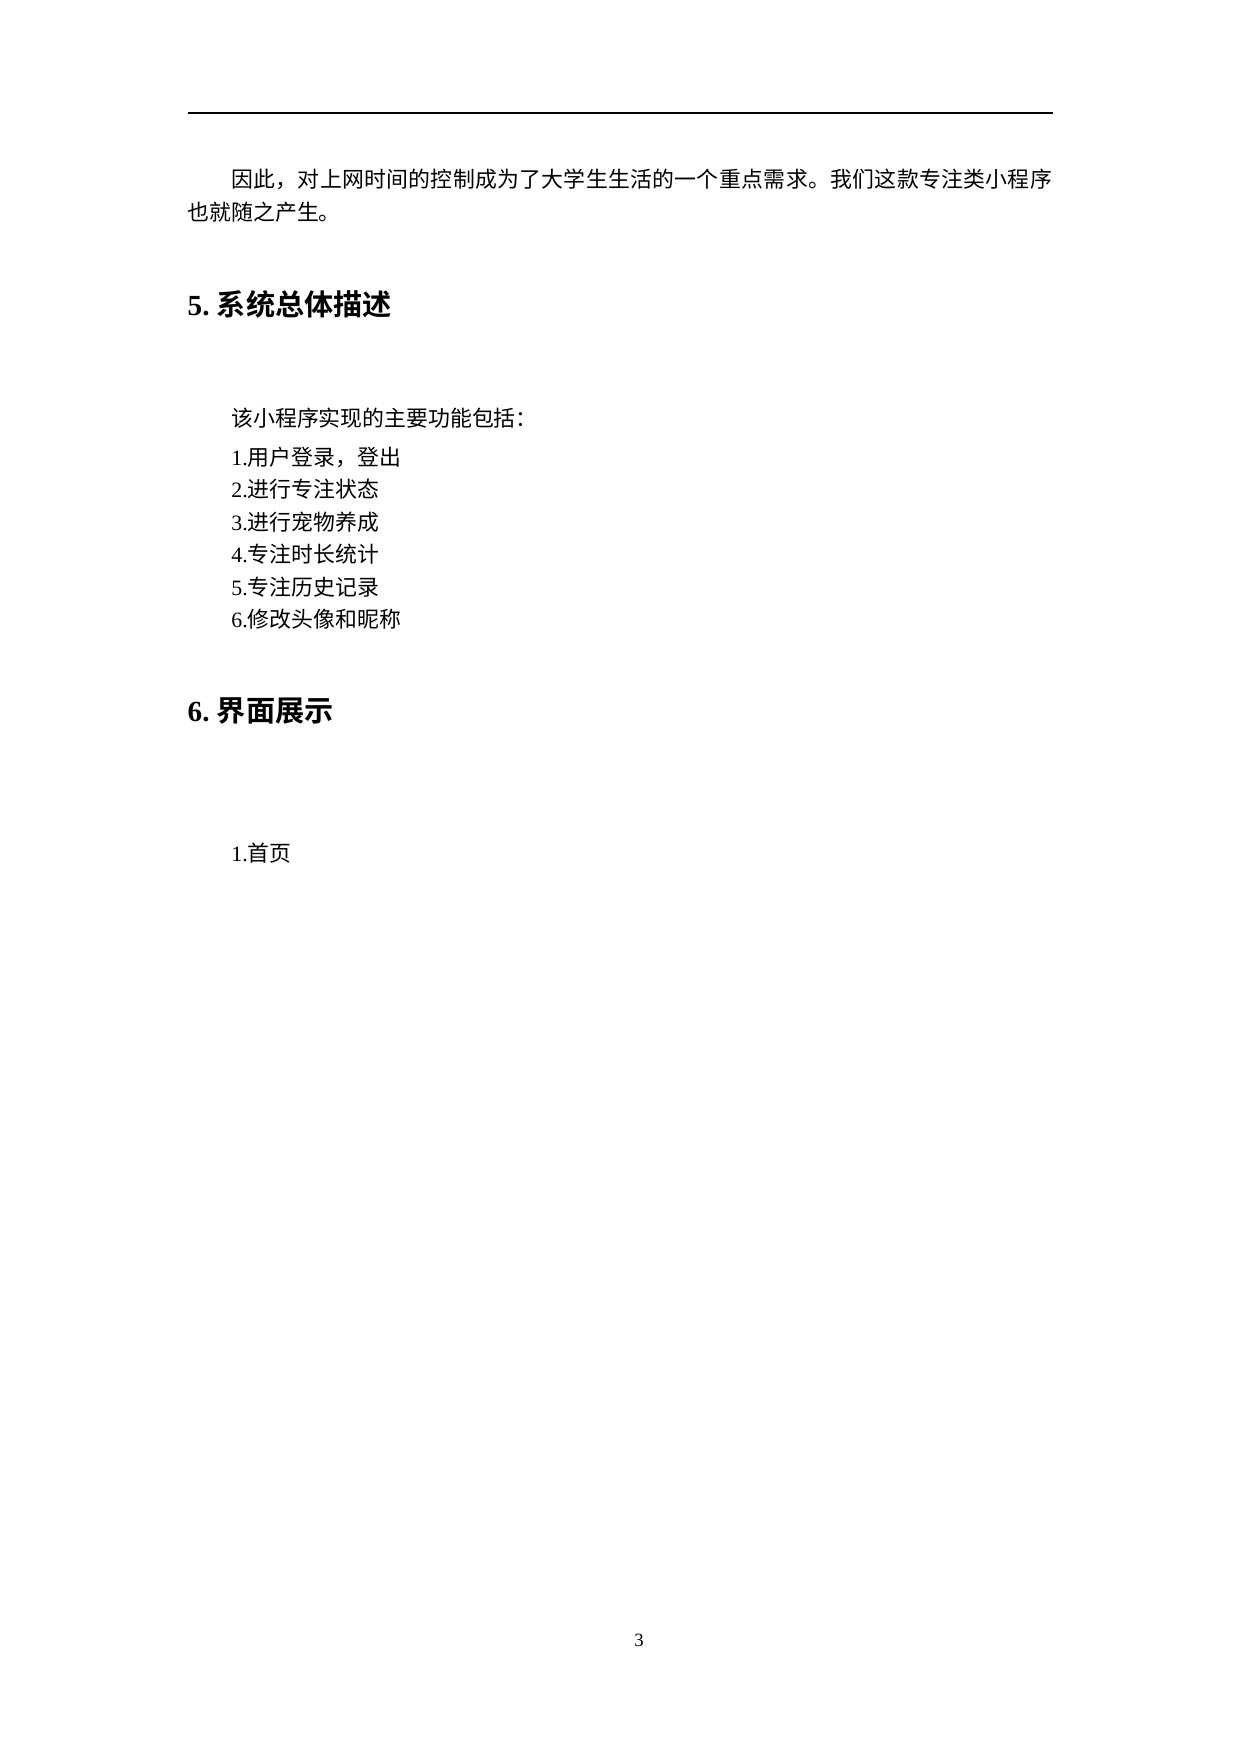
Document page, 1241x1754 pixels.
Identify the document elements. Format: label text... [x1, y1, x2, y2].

text 1.用户登录，登出 [187, 439, 1053, 472]
text 3.进行宠物养成 [187, 504, 1053, 537]
text 因此，对上网时间的控制成为了大学生生活的一个重点需求。我们这款专注类小程序也就随之产生。 [187, 162, 1053, 227]
text 5.专注历史记录 [187, 569, 1053, 602]
text 1.首页 [231, 835, 1053, 868]
text 2.进行专注状态 [187, 472, 1053, 504]
subtitle 系统总体描述 [187, 270, 1053, 335]
text 该小程序实现的主要功能包括： [187, 401, 1053, 433]
text 6.修改头像和昵称 [187, 602, 1053, 634]
subtitle 界面展示 [187, 676, 1053, 741]
text 4.专注时长统计 [187, 537, 1053, 569]
